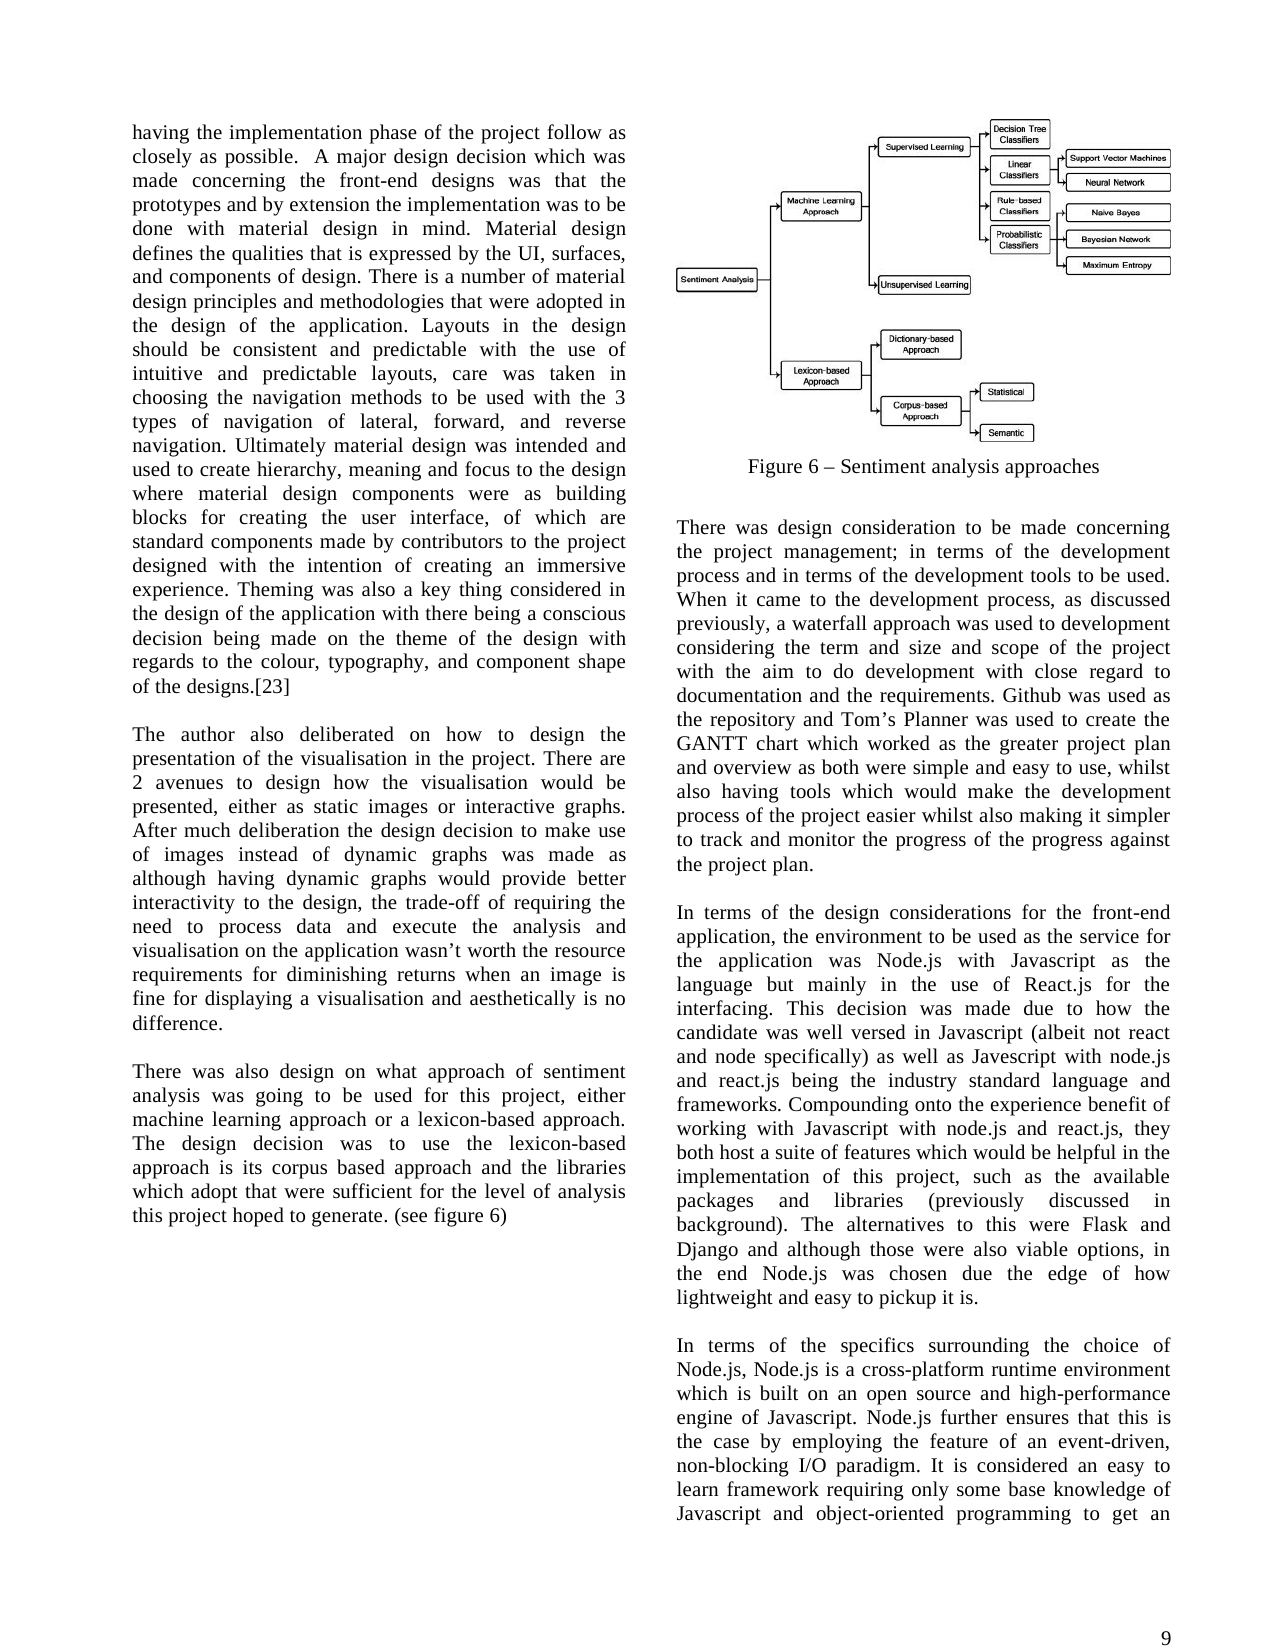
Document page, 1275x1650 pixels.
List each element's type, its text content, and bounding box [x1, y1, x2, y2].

text There was design consideration to be made concerning the project management; in terms of the development process and in terms of the development tools to be used. When it came to the development process, as discussed previously, a waterfall approach was used to development considering the term and size and scope of the project with the aim to do development with close regard to documentation and the requirements. Github was used as the repository and Tom’s Planner was used to create the GANTT chart which worked as the greater project plan and overview as both were simple and easy to use, whilst also having tools which would make the development process of the project easier whilst also making it simpler to track and monitor the progress of the progress against the project plan. [676, 514, 1171, 875]
picture [676, 119, 1171, 442]
text In terms of the design considerations for the front-end application, the environment to be used as the service for the application was Node.js with Javascript as the language but mainly in the use of React.js for the interfacing. This decision was made due to how the candidate was well versed in Javascript (albeit not react and node specifically) as well as Javescript with node.js and react.js being the industry standard language and frameworks. Compounding onto the experience benefit of working with Javascript with node.js and react.js, they both host a suite of features which would be helpful in the implementation of this project, such as the available packages and libraries (previously discussed in background). The alternatives to this were Flask and Django and although those were also viable options, in the end Node.js was chosen due the edge of how lightweight and easy to pickup it is. [676, 899, 1171, 1308]
text The author also deliberated on how to design the presentation of the visualisation in the project. There are 2 avenues to design how the visualisation would be presented, either as static images or interactive graphs. After much deliberation the design decision to make use of images instead of dynamic graphs was made as although having dynamic graphs would provide better interactivity to the design, the trade-off of requiring the need to process data and execute the analysis and visualisation on the application wasn’t worth the resource requirements for diminishing returns when an image is fine for displaying a visualisation and aesthetically is no difference. [132, 722, 627, 1034]
text There was also design on what approach of sentiment analysis was going to be used for this project, either machine learning approach or a lexicon-based approach. The design decision was to use the lexicon-based approach is its corpus based approach and the libraries which adopt that were sufficient for the level of analysis this project hoped to generate. (see figure 6) [132, 1058, 627, 1227]
text Figure 6 – Sentiment analysis approaches [676, 454, 1171, 478]
